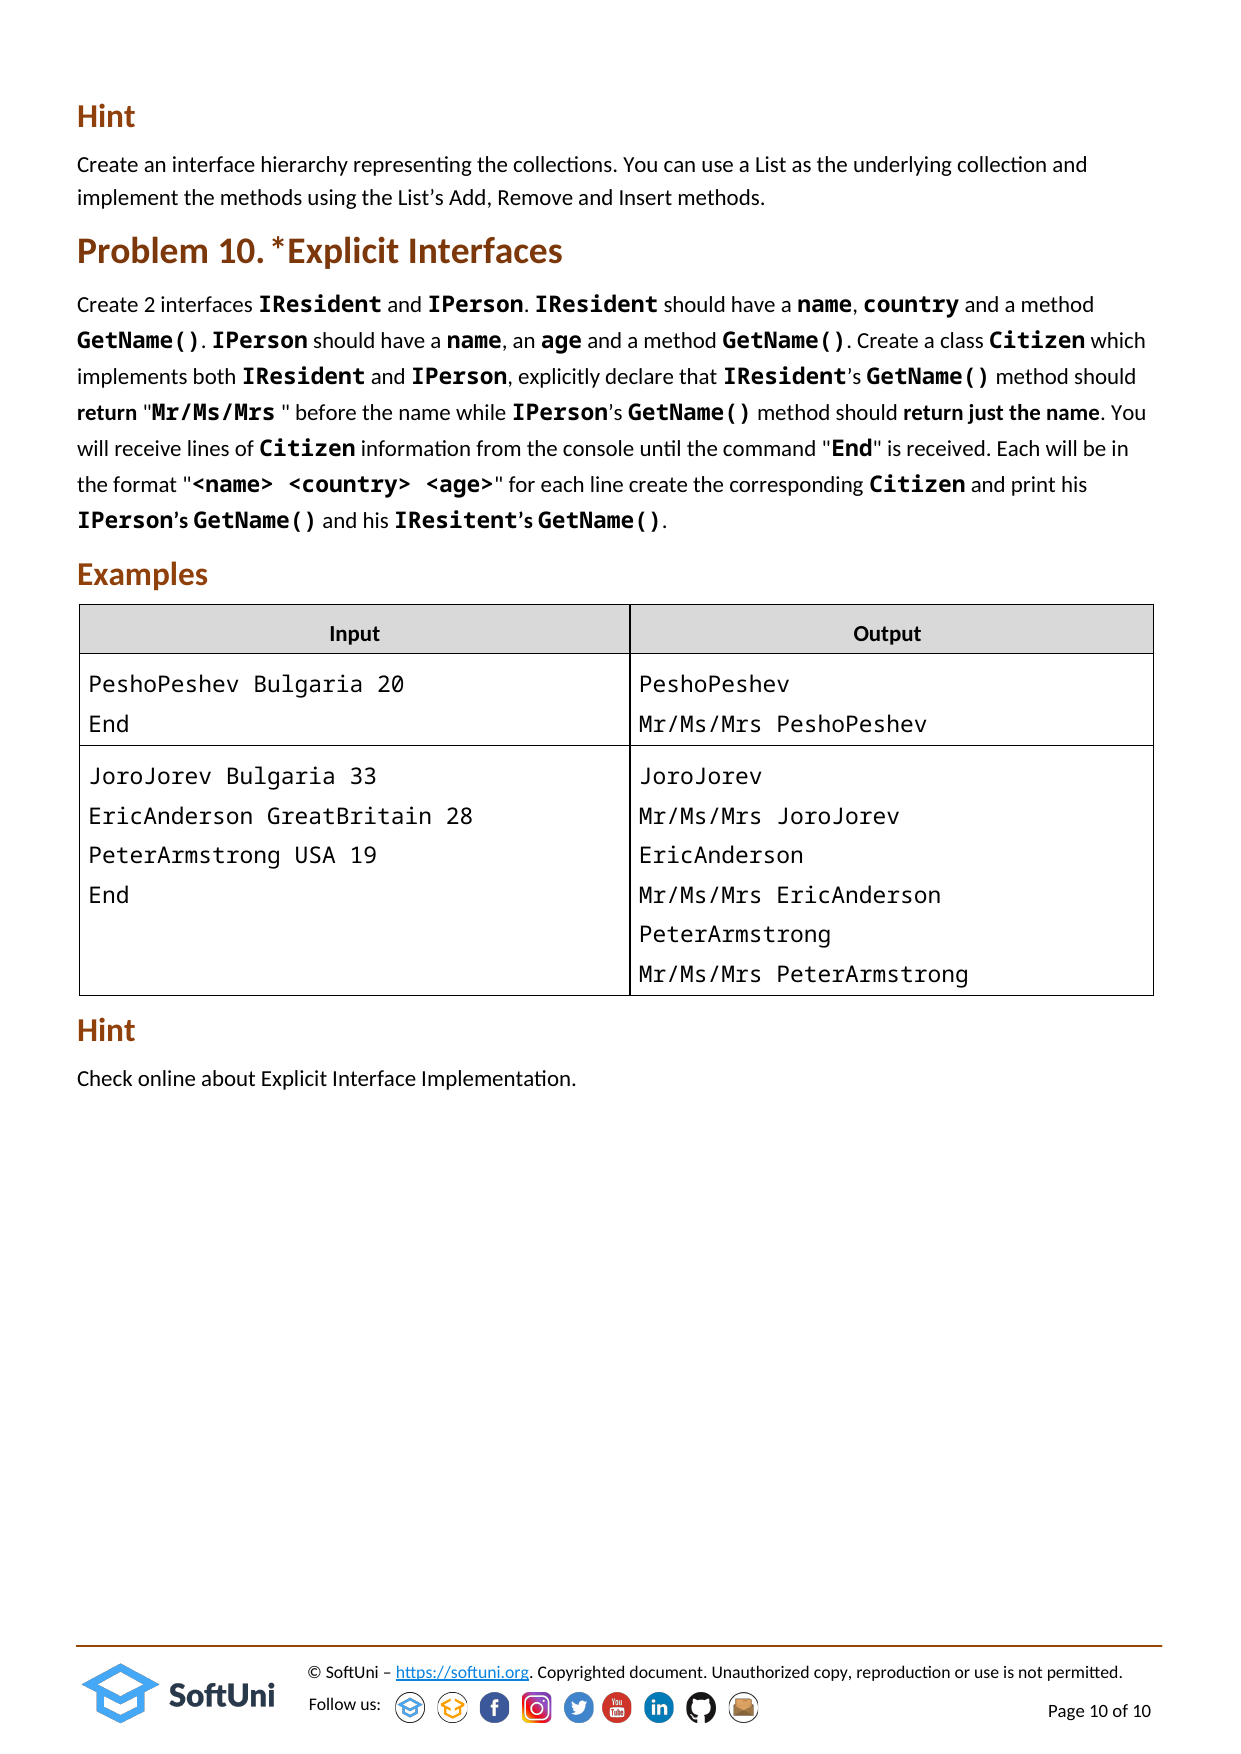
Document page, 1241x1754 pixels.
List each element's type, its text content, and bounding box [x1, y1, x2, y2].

subtitle Hint [77, 95, 1163, 136]
picture [665, 1692, 674, 1701]
table_cell JoroJorev Mr/Ms/Mrs JoroJorev EricAnderson Mr/Ms/Mrs EricAnderson PeterArmstrong Mr/Ms/Mrs PeterArmstrong [631, 746, 1153, 995]
subtitle Examples [77, 552, 1163, 593]
picture [658, 1705, 667, 1714]
table_cell PeshoPeshev Mr/Ms/Mrs PeshoPeshev [631, 654, 1153, 745]
picture [522, 1692, 552, 1723]
text Create an interface hierarchy representing the collections. You can use a List as the underlying collection and implement the methods using the List’s Add, Remove and Insert methods. [77, 151, 1163, 211]
picture [728, 1692, 759, 1723]
picture [437, 1692, 468, 1723]
picture [644, 1714, 653, 1723]
table_cell JoroJorev Bulgaria 33 EricAnderson GreatBritain 28 PeterArmstrong USA 19 End [80, 746, 629, 995]
picture [665, 1714, 674, 1723]
picture [686, 1692, 716, 1723]
subtitle Hint [77, 1009, 1163, 1049]
table_header Input [80, 605, 629, 653]
picture [75, 1658, 281, 1729]
picture [644, 1692, 653, 1701]
picture [564, 1692, 594, 1723]
picture [395, 1692, 425, 1723]
table_cell PeshoPeshev Bulgaria 20 End [80, 654, 629, 745]
text Check online about Explicit Interface Implementation. [77, 1064, 1163, 1092]
picture [479, 1692, 510, 1723]
picture [602, 1692, 632, 1723]
subtitle *Explicit Interfaces [77, 227, 1163, 273]
table_header Output [631, 605, 1153, 653]
text Create 2 interfaces IResident and IPerson. IResident should have a name, country and a method GetName(). IPerson should have a name, an age and a method GetName(). Create a class Citizen which implements both IResident and IPerson, explicitly declare that IResident’s GetName() method should return "Mr/Ms/Mrs " before the name while IPerson’s GetName() method should return just the name. You will receive lines of Citizen information from the console until the command "End" is received. Each will be in the format "<name> <country> <age>" for each line create the corresponding Citizen and print his IPerson’s GetName() and his IResitent’s GetName(). [77, 288, 1163, 535]
